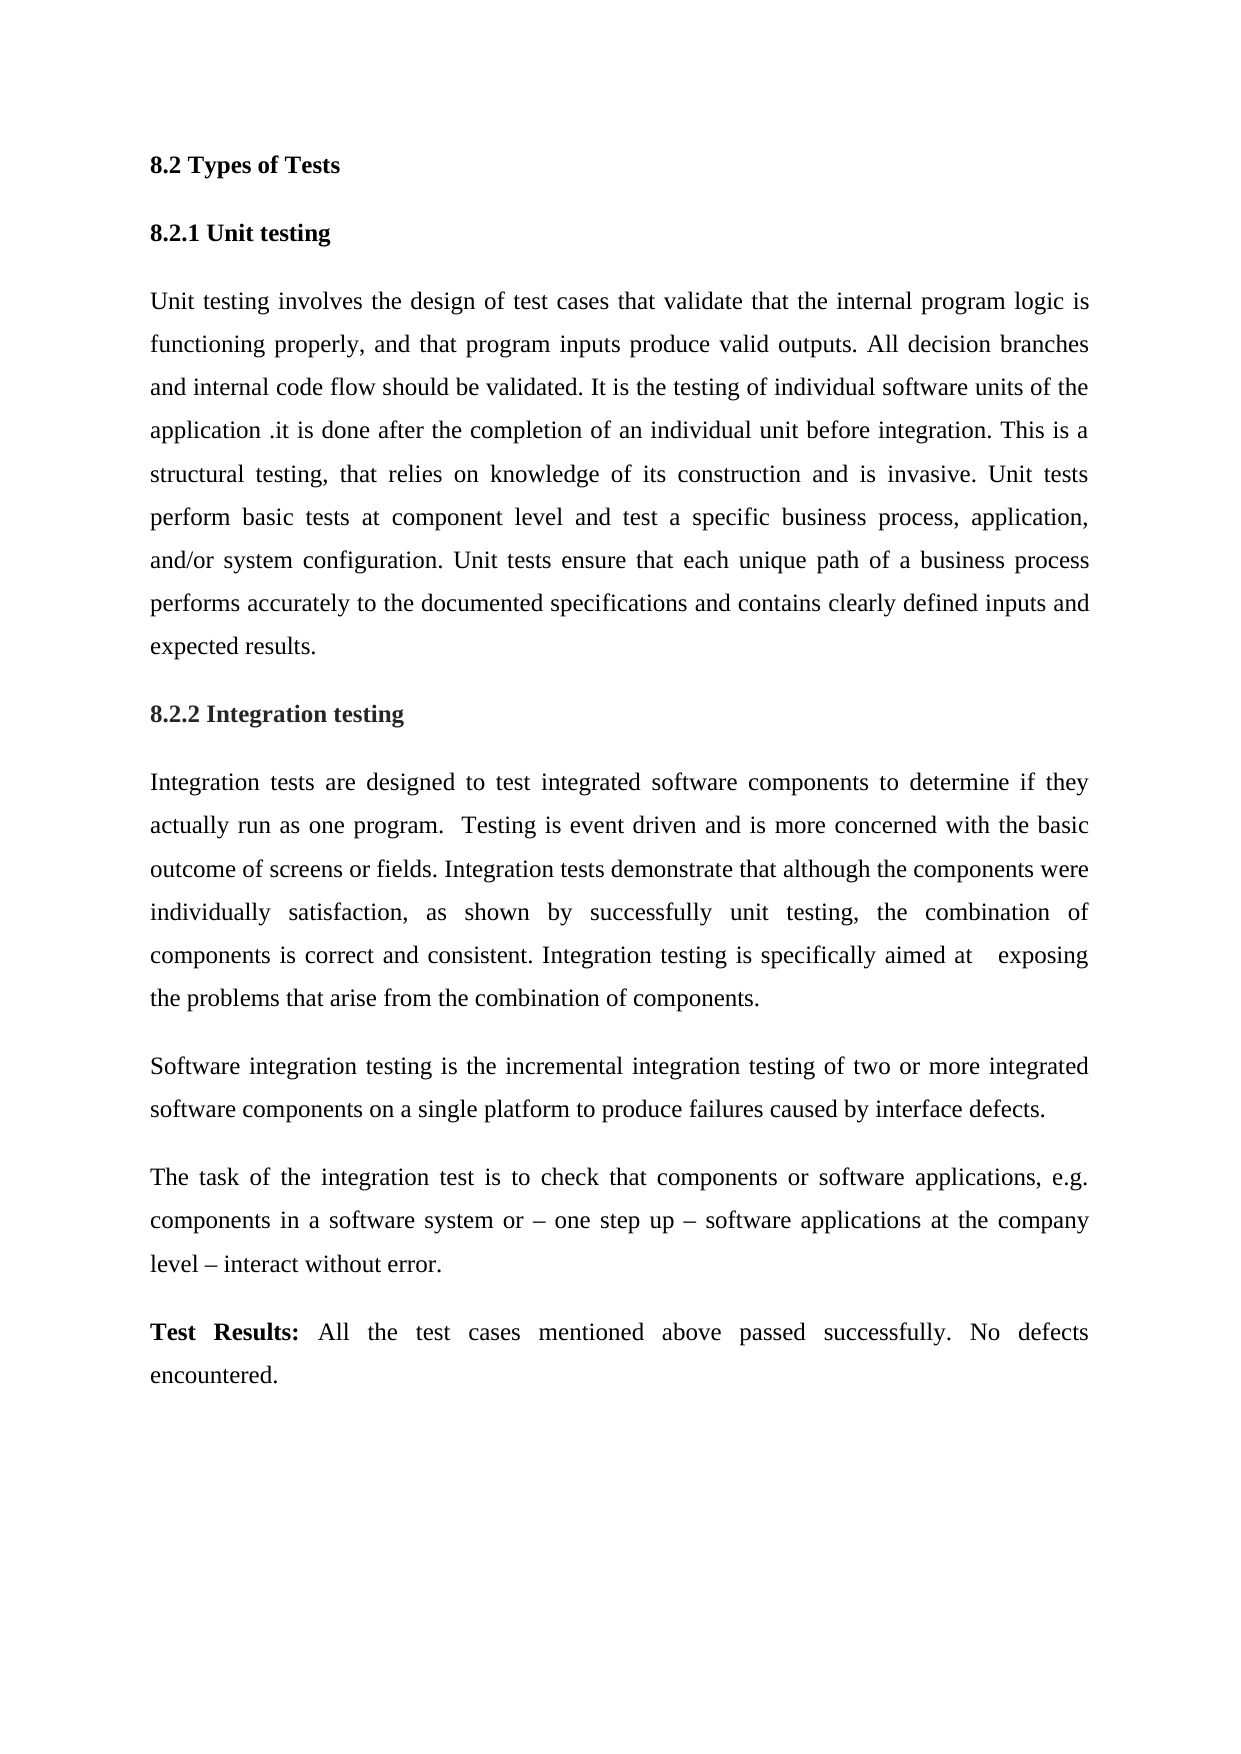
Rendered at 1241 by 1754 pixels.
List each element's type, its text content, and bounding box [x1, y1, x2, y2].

subtitle 8.2 Types of Tests [150, 150, 1090, 179]
text The task of the integration test is to check that components or software applications, e.g. components in a software system or – one step up – software applications at the company level – interact without error. [150, 1162, 1090, 1277]
subtitle 8.2.2 Integration testing [150, 699, 1090, 728]
subtitle 8.2.1 Unit testing [150, 218, 1090, 247]
text Software integration testing is the incremental integration testing of two or more integrated software components on a single platform to produce failures caused by interface defects. [150, 1051, 1090, 1123]
text Test Results: All the test cases mentioned above passed successfully. No defects encountered. [150, 1317, 1090, 1389]
text Integration tests are designed to test integrated software components to determine if they actually run as one program. Testing is event driven and is more concerned with the basic outcome of screens or fields. Integration tests demonstrate that although the components were individually satisfaction, as shown by successfully unit testing, the combination of components is correct and consistent. Integration testing is specifically aimed at exposing the problems that arise from the combination of components. [150, 767, 1090, 1012]
text Unit testing involves the design of test cases that validate that the internal program logic is functioning properly, and that program inputs produce valid outputs. All decision branches and internal code flow should be validated. It is the testing of individual software units of the application .it is done after the completion of an individual unit before integration. This is a structural testing, that relies on knowledge of its construction and is invasive. Unit tests perform basic tests at component level and test a specific business process, application, and/or system configuration. Unit tests ensure that each unique path of a business process performs accurately to the documented specifications and contains clearly defined inputs and expected results. [150, 286, 1090, 660]
